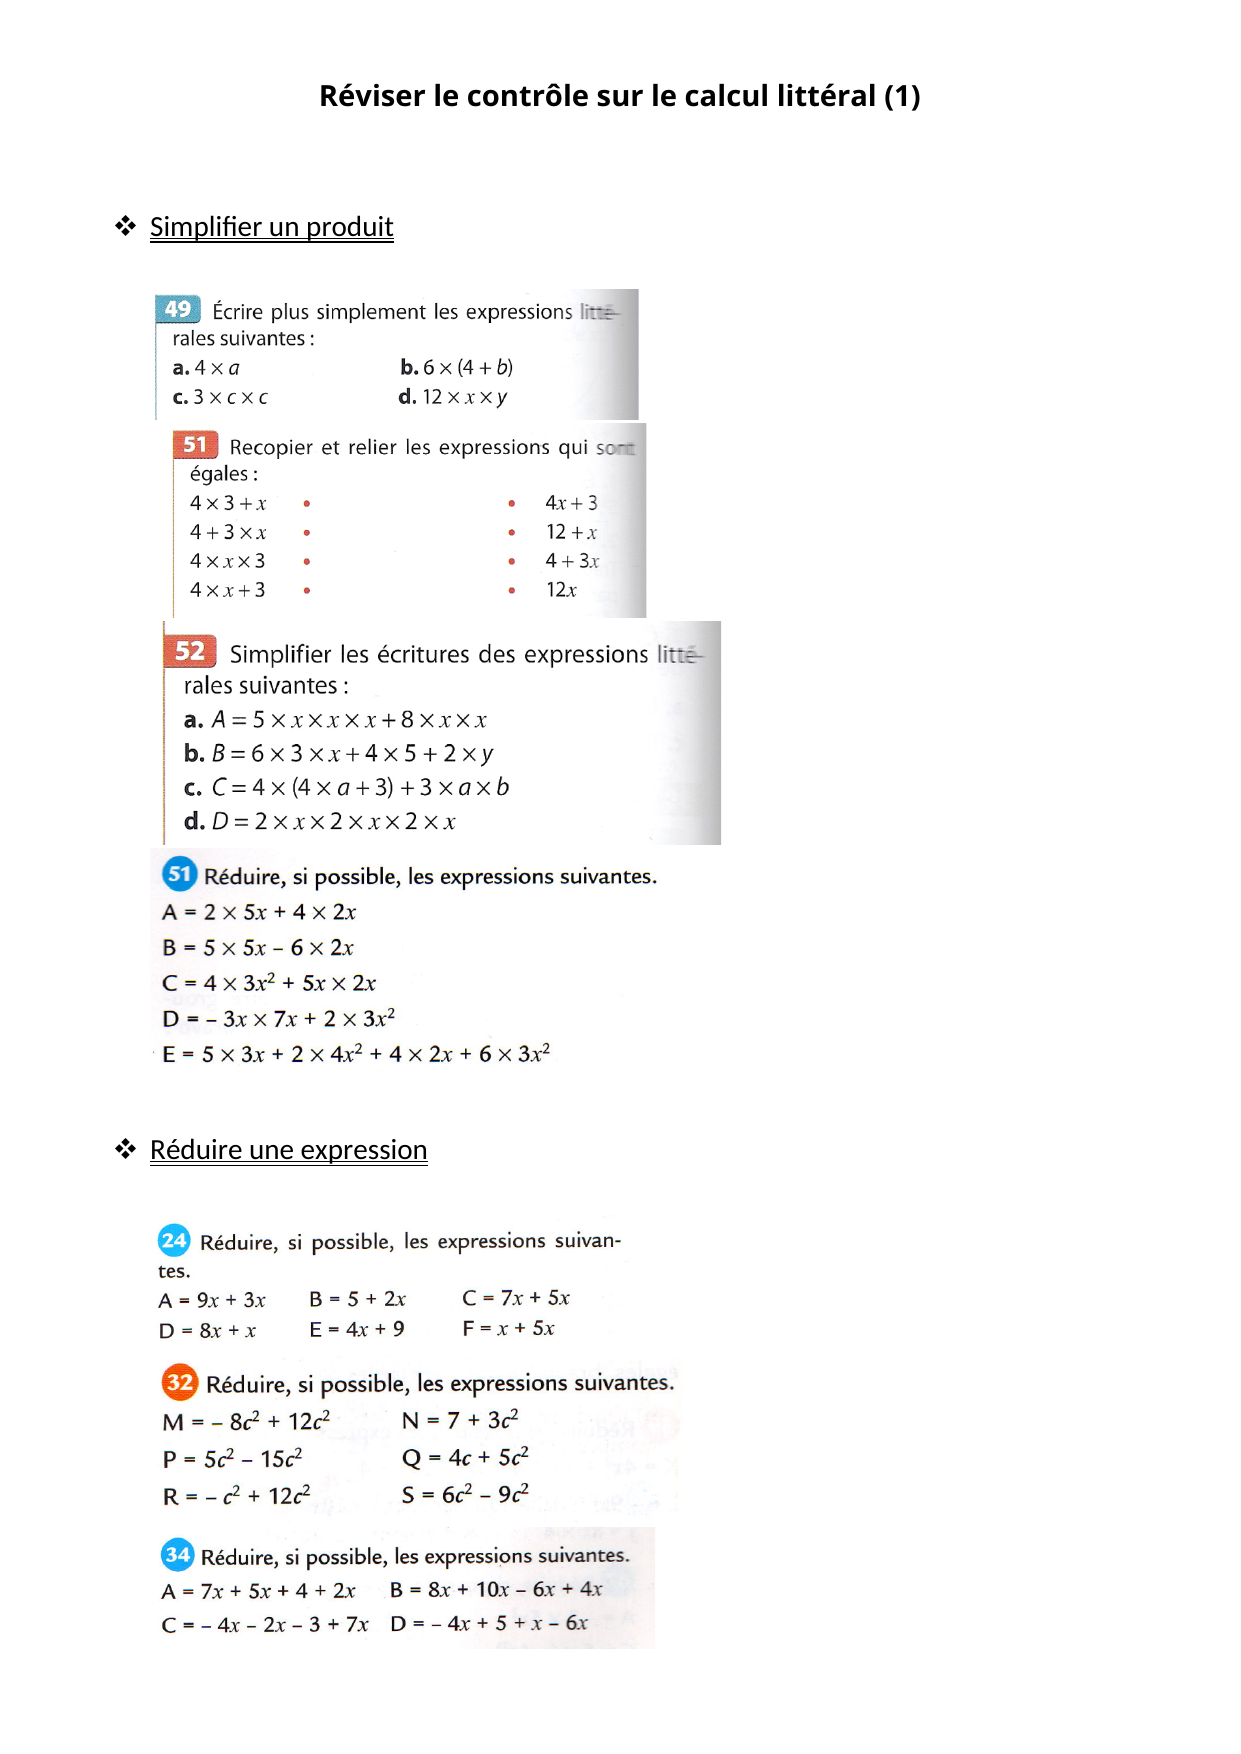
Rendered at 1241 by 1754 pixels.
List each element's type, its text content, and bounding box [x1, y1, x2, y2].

picture [150, 621, 722, 845]
picture [150, 423, 647, 618]
text Réviser le contrôle sur le calcul littéral (1) [75, 75, 1165, 115]
picture [150, 289, 639, 420]
list Simplifier un produit [112, 208, 1165, 243]
picture [150, 1356, 684, 1524]
picture [150, 1213, 639, 1352]
list Réduire une expression [112, 1131, 1165, 1167]
picture [150, 1527, 655, 1649]
picture [150, 848, 682, 1086]
